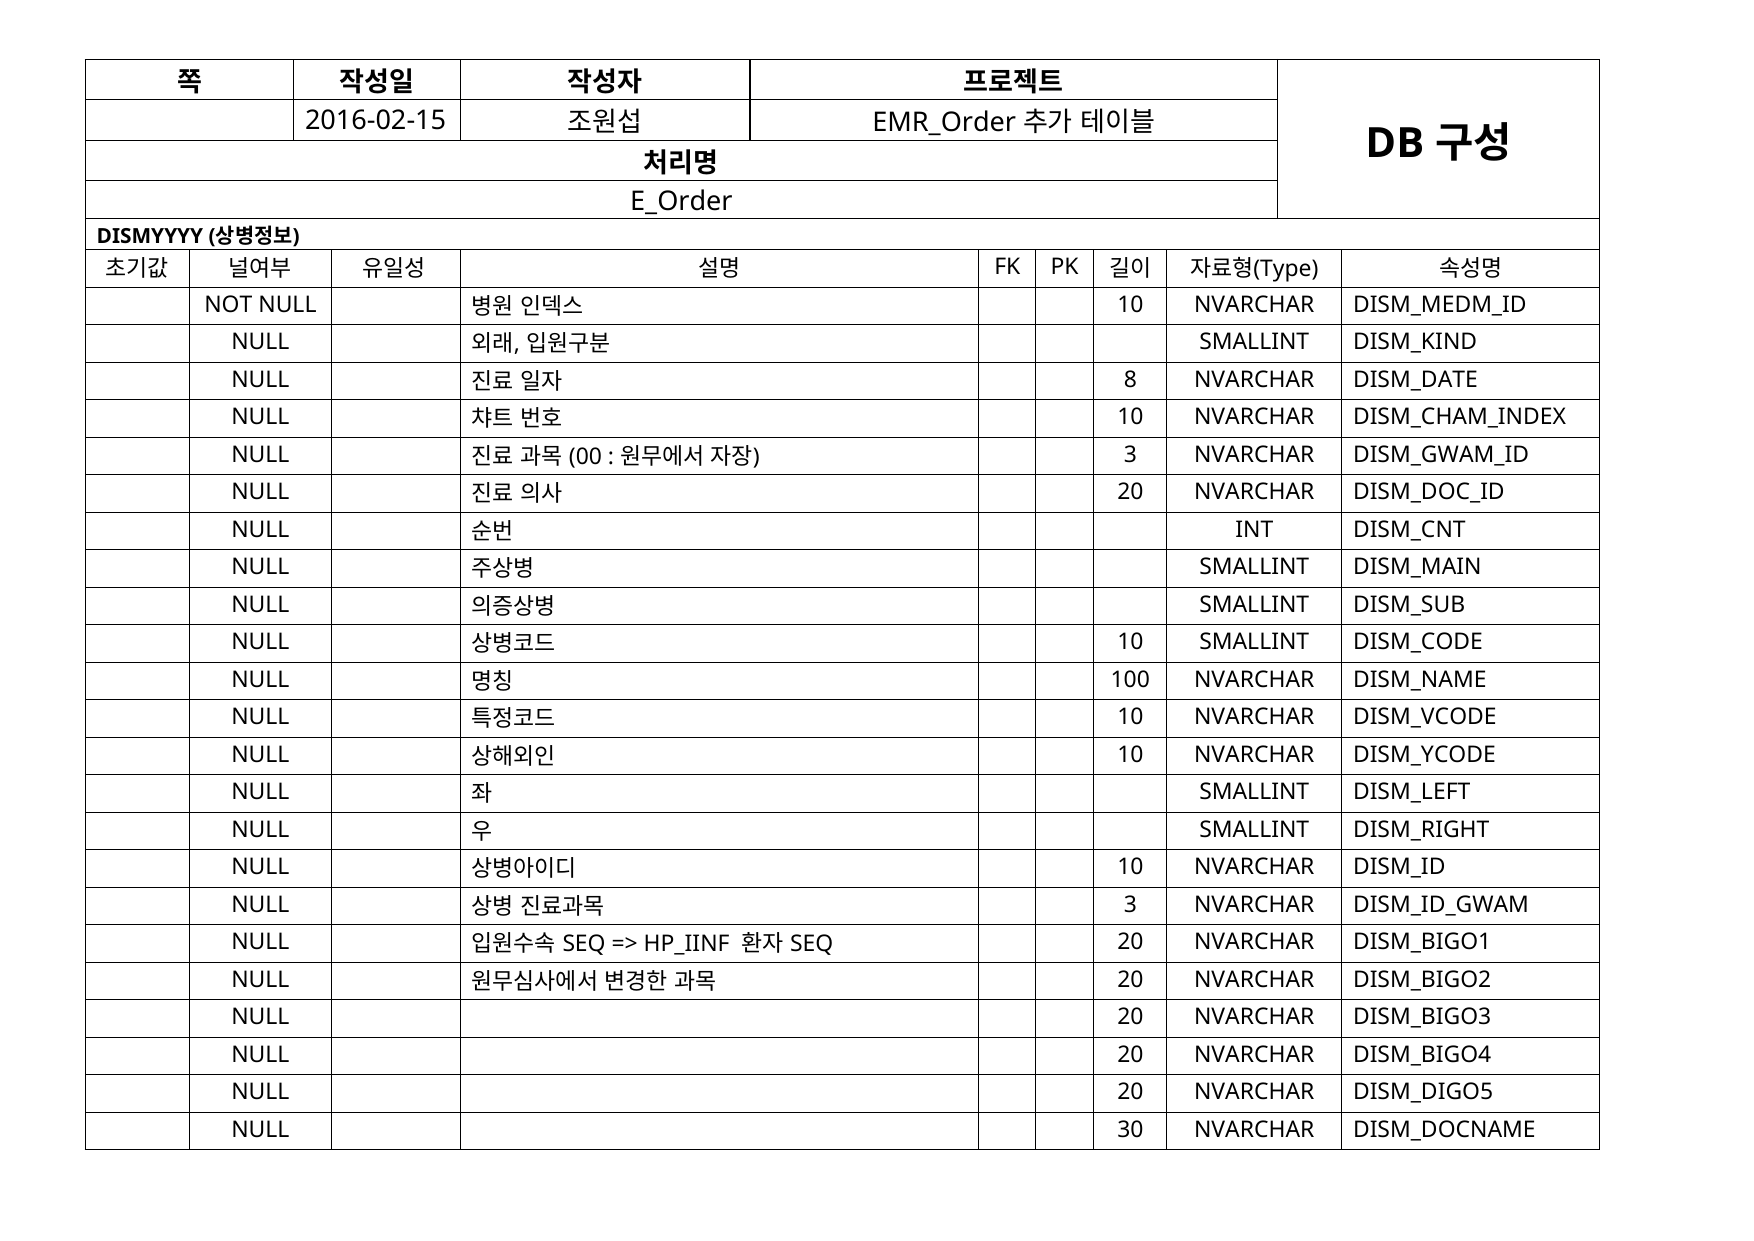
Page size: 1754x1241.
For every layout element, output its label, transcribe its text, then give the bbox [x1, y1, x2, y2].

table_cell [1036, 325, 1093, 362]
table_cell NULL [190, 363, 331, 399]
table_cell SMALLINT [1167, 813, 1341, 849]
table_cell [332, 813, 460, 849]
table_cell [979, 475, 1035, 512]
table_cell [979, 850, 1035, 887]
table_cell DISM_KIND [1342, 325, 1599, 362]
table_cell [86, 963, 189, 999]
table_cell DISM_BIGO2 [1342, 963, 1599, 999]
table_cell 조원섭 [461, 100, 749, 140]
table_cell 10 [1094, 288, 1166, 324]
table_cell 입원수속 SEQ => HP_IINF 환자 SEQ [461, 925, 978, 962]
table_cell NULL [190, 625, 331, 662]
table_cell DISM_ID [1342, 850, 1599, 887]
table_cell [332, 775, 460, 812]
table_cell 상병 진료과목 [461, 888, 978, 924]
table_cell 병원 인덱스 [461, 288, 978, 324]
table_cell 10 [1094, 850, 1166, 887]
table_cell [979, 438, 1035, 474]
table_cell NVARCHAR [1167, 1038, 1341, 1074]
table_cell 30 [1094, 1113, 1166, 1149]
table_cell [86, 550, 189, 587]
table_cell [332, 438, 460, 474]
table_cell [332, 363, 460, 399]
table_cell 처리명 [86, 141, 1277, 180]
table_cell 순번 [461, 513, 978, 549]
table_cell DISM_MEDM_ID [1342, 288, 1599, 324]
table_cell 길이 [1094, 250, 1166, 287]
table_cell 2016-02-15 [294, 100, 460, 140]
table_cell 좌 [461, 775, 978, 812]
table_cell [1036, 625, 1093, 662]
table_cell [1094, 550, 1166, 587]
table_cell [332, 588, 460, 624]
table_cell [979, 550, 1035, 587]
table_cell DISM_DIGO5 [1342, 1075, 1599, 1112]
table_cell [332, 625, 460, 662]
table_cell 20 [1094, 1000, 1166, 1037]
table_cell [332, 400, 460, 437]
table_cell DISM_CODE [1342, 625, 1599, 662]
table_cell NVARCHAR [1167, 400, 1341, 437]
table_cell NVARCHAR [1167, 475, 1341, 512]
table_cell DISM_LEFT [1342, 775, 1599, 812]
table_cell 20 [1094, 925, 1166, 962]
table_cell NVARCHAR [1167, 1075, 1341, 1112]
table_cell [979, 700, 1035, 737]
table_cell [1036, 588, 1093, 624]
table_cell [86, 400, 189, 437]
table_cell 널여부 [190, 250, 331, 287]
table_cell [979, 625, 1035, 662]
table_cell NULL [190, 850, 331, 887]
table_cell 주상병 [461, 550, 978, 587]
table_cell [86, 738, 189, 774]
table_cell [979, 1075, 1035, 1112]
table_cell [1036, 775, 1093, 812]
table_cell 3 [1094, 438, 1166, 474]
table_cell [461, 1113, 978, 1149]
table_cell 우 [461, 813, 978, 849]
table_cell NULL [190, 550, 331, 587]
table_cell [1036, 1075, 1093, 1112]
table_cell DISM_BIGO4 [1342, 1038, 1599, 1074]
table_cell NVARCHAR [1167, 738, 1341, 774]
table_cell 진료 일자 [461, 363, 978, 399]
table_cell NULL [190, 475, 331, 512]
table_cell [1036, 1113, 1093, 1149]
table_cell [86, 325, 189, 362]
table_cell DISM_RIGHT [1342, 813, 1599, 849]
table_cell [1036, 288, 1093, 324]
table_cell [86, 288, 189, 324]
table_cell [86, 1113, 189, 1149]
table_cell NVARCHAR [1167, 438, 1341, 474]
table_cell FK [979, 250, 1035, 287]
table_cell [979, 1000, 1035, 1037]
table_cell [332, 325, 460, 362]
table_cell [461, 1075, 978, 1112]
table_cell NULL [190, 513, 331, 549]
table_cell NULL [190, 738, 331, 774]
table_cell [979, 813, 1035, 849]
table_cell [1036, 400, 1093, 437]
table_cell DISM_DOC_ID [1342, 475, 1599, 512]
table_cell NULL [190, 775, 331, 812]
table_cell 유일성 [332, 250, 460, 287]
table_cell [86, 888, 189, 924]
table_cell DISMYYYY (상병정보) [86, 219, 1599, 249]
table_cell [1036, 963, 1093, 999]
table_cell NULL [190, 1075, 331, 1112]
table_cell [86, 475, 189, 512]
table_cell 진료 과목 (00 : 원무에서 자장) [461, 438, 978, 474]
table_cell 자료형(Type) [1167, 250, 1341, 287]
table_cell NOT NULL [190, 288, 331, 324]
table_cell 20 [1094, 963, 1166, 999]
table_cell 100 [1094, 663, 1166, 699]
table_header 작성자 [461, 60, 749, 99]
table_cell [86, 363, 189, 399]
table_cell [332, 1000, 460, 1037]
table_cell [1036, 363, 1093, 399]
table_cell NVARCHAR [1167, 850, 1341, 887]
table_cell [461, 1000, 978, 1037]
table_cell NULL [190, 813, 331, 849]
table_cell [332, 700, 460, 737]
table_cell [1036, 700, 1093, 737]
table_cell [86, 100, 293, 140]
table_cell NVARCHAR [1167, 663, 1341, 699]
table_cell [979, 1113, 1035, 1149]
table_cell NVARCHAR [1167, 963, 1341, 999]
table_cell 초기값 [86, 250, 189, 287]
table_cell 상병코드 [461, 625, 978, 662]
table_cell [1094, 775, 1166, 812]
table_cell [1094, 513, 1166, 549]
table_cell [86, 438, 189, 474]
table_cell NVARCHAR [1167, 700, 1341, 737]
table_cell SMALLINT [1167, 775, 1341, 812]
table_cell 특정코드 [461, 700, 978, 737]
table_cell 진료 의사 [461, 475, 978, 512]
table_cell [1094, 813, 1166, 849]
table_cell DISM_DATE [1342, 363, 1599, 399]
table_cell 의증상병 [461, 588, 978, 624]
table_cell 상병아이디 [461, 850, 978, 887]
table_cell [979, 775, 1035, 812]
table_cell [86, 1075, 189, 1112]
table_cell DISM_ID_GWAM [1342, 888, 1599, 924]
table_cell 10 [1094, 625, 1166, 662]
table_cell 챠트 번호 [461, 400, 978, 437]
table_cell DISM_BIGO1 [1342, 925, 1599, 962]
table_cell EMR_Order 추가 테이블 [751, 100, 1277, 140]
table_cell NULL [190, 700, 331, 737]
table_cell 원무심사에서 변경한 과목 [461, 963, 978, 999]
table_header DB 구성 [1278, 60, 1599, 218]
table_cell [86, 775, 189, 812]
table_cell 10 [1094, 700, 1166, 737]
table_cell [86, 588, 189, 624]
table_cell [1036, 925, 1093, 962]
table_cell [1036, 550, 1093, 587]
table_header 작성일 [294, 60, 460, 99]
table_cell [979, 363, 1035, 399]
table_cell DISM_YCODE [1342, 738, 1599, 774]
table_cell SMALLINT [1167, 325, 1341, 362]
table_cell [979, 888, 1035, 924]
table_cell 3 [1094, 888, 1166, 924]
table_cell NVARCHAR [1167, 363, 1341, 399]
table_cell 상해외인 [461, 738, 978, 774]
table_cell NULL [190, 663, 331, 699]
table_cell DISM_BIGO3 [1342, 1000, 1599, 1037]
table_cell [86, 663, 189, 699]
table_cell 외래, 입원구분 [461, 325, 978, 362]
table_cell [1036, 475, 1093, 512]
table_cell [1094, 325, 1166, 362]
table_header 쪽 [86, 60, 293, 99]
table_cell DISM_SUB [1342, 588, 1599, 624]
table_cell NVARCHAR [1167, 888, 1341, 924]
table_cell DISM_CNT [1342, 513, 1599, 549]
table_cell NULL [190, 1113, 331, 1149]
table_cell INT [1167, 513, 1341, 549]
table_cell [332, 1038, 460, 1074]
table_cell SMALLINT [1167, 588, 1341, 624]
table_cell 10 [1094, 400, 1166, 437]
table_cell [979, 325, 1035, 362]
table_cell [979, 400, 1035, 437]
table_cell [979, 288, 1035, 324]
table_cell [86, 813, 189, 849]
table_cell 속성명 [1342, 250, 1599, 287]
table_cell [461, 1038, 978, 1074]
table_cell 20 [1094, 1038, 1166, 1074]
table_cell NULL [190, 1038, 331, 1074]
table_cell NULL [190, 400, 331, 437]
table_cell 20 [1094, 475, 1166, 512]
table_cell [1036, 738, 1093, 774]
table_cell [979, 663, 1035, 699]
table_cell NVARCHAR [1167, 1000, 1341, 1037]
table_cell 명칭 [461, 663, 978, 699]
table_cell [332, 850, 460, 887]
table_cell [1036, 813, 1093, 849]
table_cell [86, 925, 189, 962]
table_cell [332, 513, 460, 549]
table_cell [979, 1038, 1035, 1074]
table_cell [332, 550, 460, 587]
table_cell [979, 588, 1035, 624]
table_cell NVARCHAR [1167, 288, 1341, 324]
table_cell 8 [1094, 363, 1166, 399]
table_cell [979, 738, 1035, 774]
table_cell [979, 963, 1035, 999]
table_cell 10 [1094, 738, 1166, 774]
table_cell [332, 1113, 460, 1149]
table_cell [332, 663, 460, 699]
table_cell [332, 925, 460, 962]
table_cell [86, 1038, 189, 1074]
table_cell NULL [190, 963, 331, 999]
table_cell NULL [190, 925, 331, 962]
table_cell [86, 700, 189, 737]
table_cell DISM_GWAM_ID [1342, 438, 1599, 474]
table_cell DISM_VCODE [1342, 700, 1599, 737]
table_cell [332, 738, 460, 774]
table_cell [332, 888, 460, 924]
table_header 프로젝트 [751, 60, 1277, 99]
table_cell NULL [190, 588, 331, 624]
table_cell [1036, 888, 1093, 924]
table_cell [332, 963, 460, 999]
table_cell NVARCHAR [1167, 1113, 1341, 1149]
table_cell 설명 [461, 250, 978, 287]
table_cell [332, 288, 460, 324]
table_cell [1036, 1038, 1093, 1074]
table_cell [1036, 438, 1093, 474]
table_cell NULL [190, 1000, 331, 1037]
table_cell DISM_MAIN [1342, 550, 1599, 587]
table_cell [332, 1075, 460, 1112]
table_cell [86, 625, 189, 662]
table_cell [979, 513, 1035, 549]
table_cell DISM_DOCNAME [1342, 1113, 1599, 1149]
table_cell NULL [190, 438, 331, 474]
table_cell [1036, 513, 1093, 549]
table_cell NVARCHAR [1167, 925, 1341, 962]
table_cell PK [1036, 250, 1093, 287]
table_cell [1094, 588, 1166, 624]
table_cell NULL [190, 325, 331, 362]
table_cell [979, 925, 1035, 962]
table_cell [1036, 850, 1093, 887]
table_cell [1036, 1000, 1093, 1037]
table_cell [86, 850, 189, 887]
table_cell NULL [190, 888, 331, 924]
table_cell E_Order [86, 181, 1277, 218]
table_cell [86, 1000, 189, 1037]
table_cell DISM_NAME [1342, 663, 1599, 699]
table_cell 20 [1094, 1075, 1166, 1112]
table_cell [1036, 663, 1093, 699]
table_cell SMALLINT [1167, 625, 1341, 662]
table_cell DISM_CHAM_INDEX [1342, 400, 1599, 437]
table_cell [332, 475, 460, 512]
table_cell [86, 513, 189, 549]
table_cell SMALLINT [1167, 550, 1341, 587]
